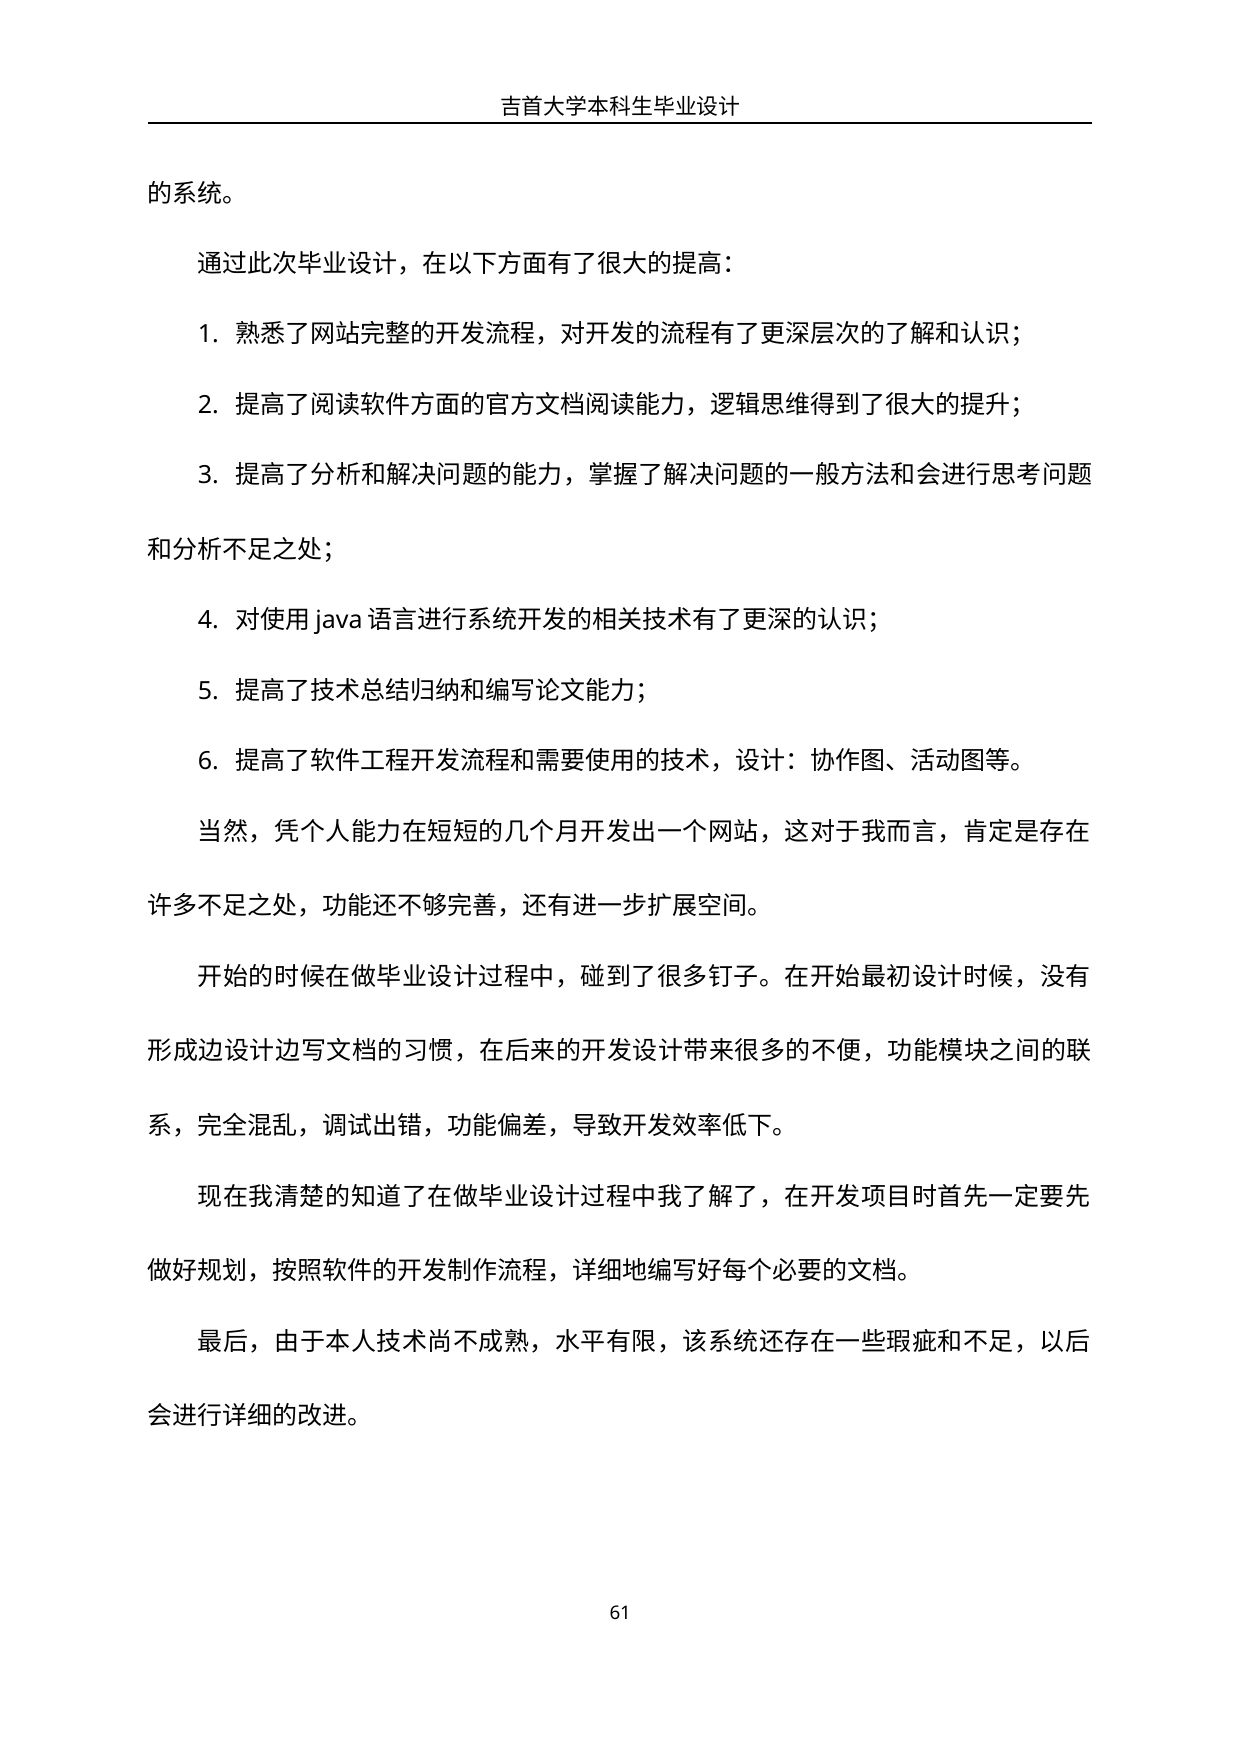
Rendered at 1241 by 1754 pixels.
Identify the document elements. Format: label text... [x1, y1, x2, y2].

list 提高了技术总结归纳和编写论文能力； [148, 656, 1092, 721]
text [148, 159, 1092, 224]
list 提高了阅读软件方面的官方文档阅读能力，逻辑思维得到了很大的提升； [148, 370, 1092, 435]
text 开始的时候在做毕业设计过程中，碰到了很多钉子。在开始最初设计时候，没有形成边设计边写文档的习惯，在后来的开发设计带来很多的不便，功能模块之间的联系，完全混乱，调试出错，功能偏差，导致开发效率低下。 [148, 942, 1092, 1156]
list 熟悉了网站完整的开发流程，对开发的流程有了更深层次的了解和认识； [148, 299, 1092, 364]
text 最后，由于本人技术尚不成熟，水平有限，该系统还存在一些瑕疵和不足，以后会进行详细的改进。 [148, 1307, 1092, 1446]
text 当然，凭个人能力在短短的几个月开发出一个网站，这对于我而言，肯定是存在许多不足之处，功能还不够完善，还有进一步扩展空间。 [148, 797, 1092, 936]
list 提高了分析和解决问题的能力，掌握了解决问题的一般方法和会进行思考问题和分析不足之处； [148, 440, 1092, 580]
text 通过此次毕业设计，在以下方面有了很大的提高： [148, 229, 1092, 294]
list 对使用java语言进行系统开发的相关技术有了更深的认识； [148, 585, 1092, 650]
text 现在我清楚的知道了在做毕业设计过程中我了解了，在开发项目时首先一定要先做好规划，按照软件的开发制作流程，详细地编写好每个必要的文档。 [148, 1162, 1092, 1301]
list 提高了软件工程开发流程和需要使用的技术，设计：协作图、活动图等。 [148, 726, 1092, 791]
